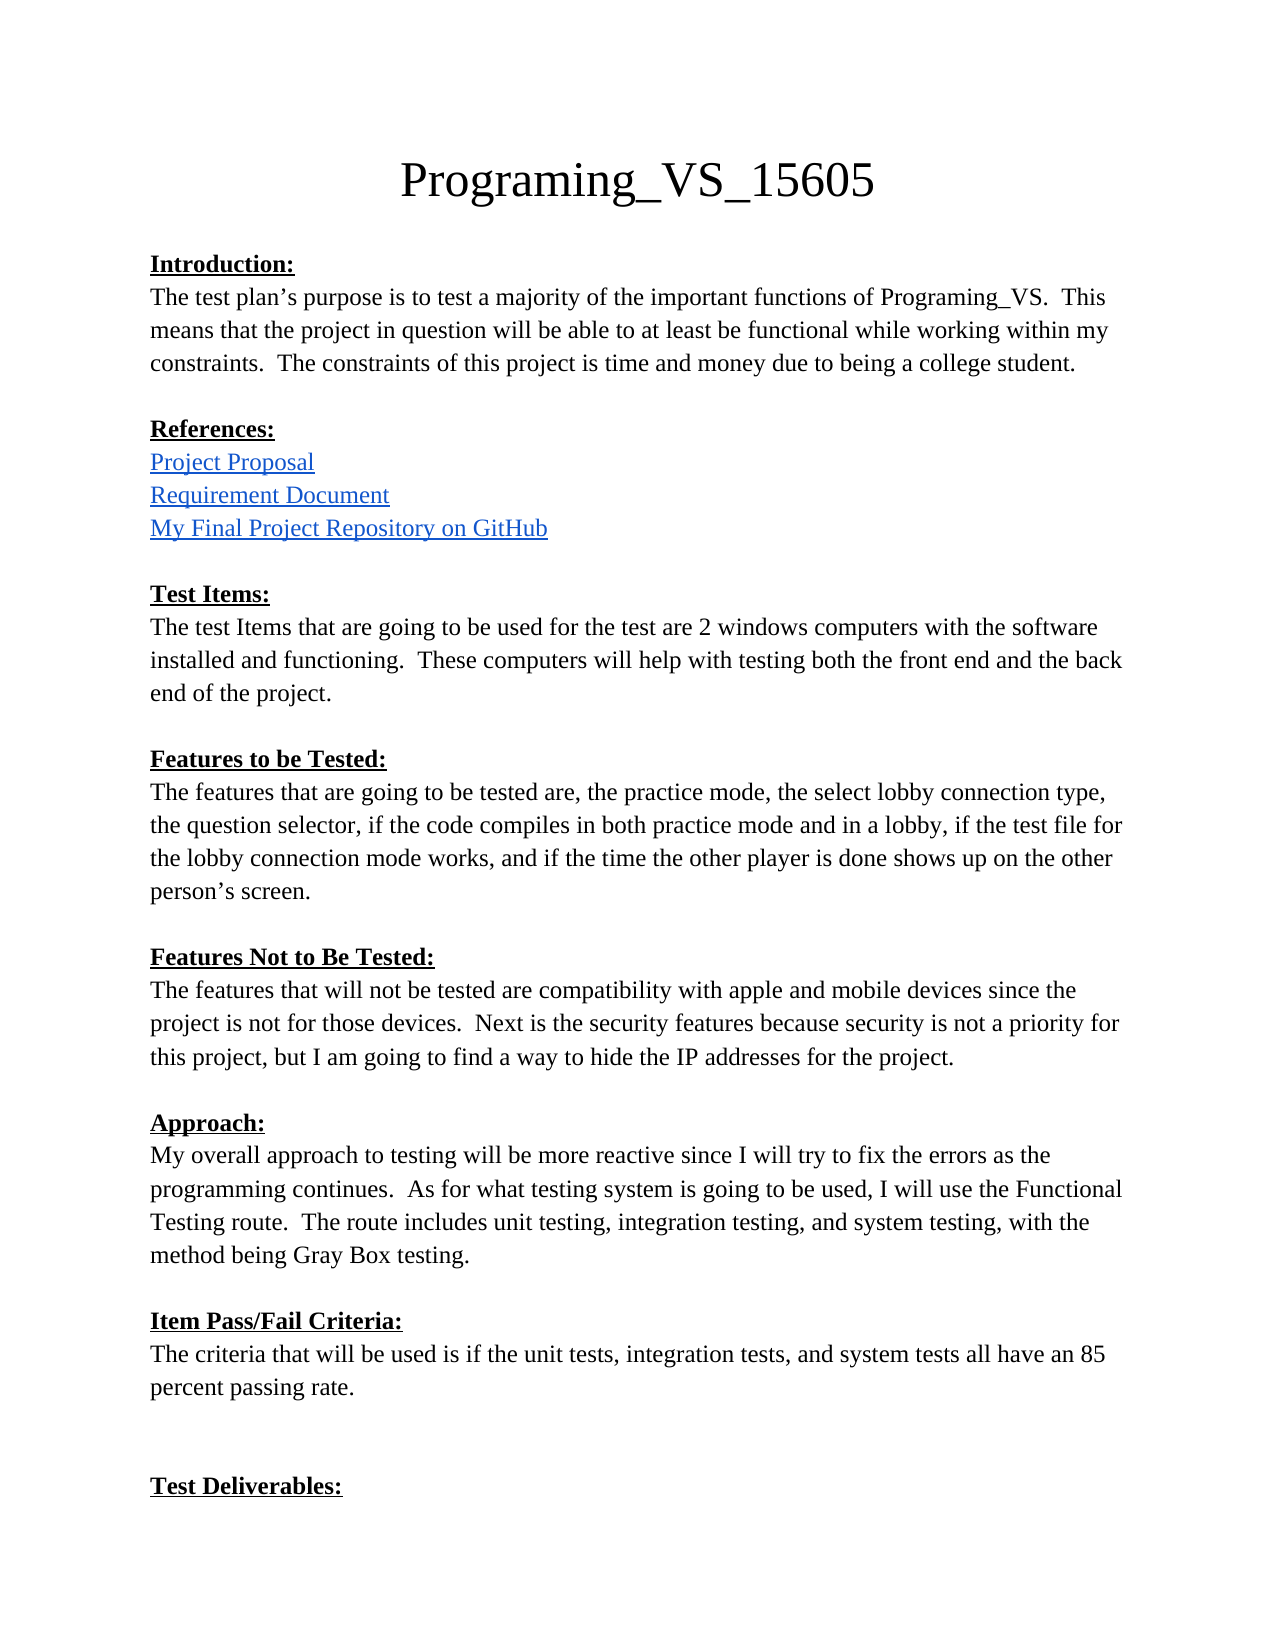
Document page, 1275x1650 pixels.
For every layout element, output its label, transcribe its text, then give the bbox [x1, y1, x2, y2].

text The features that will not be tested are compatibility with apple and mobile devices since the project is not for those devices. Next is the security features because security is not a priority for this project, but I am going to find a way to hide the IP addresses for the project. [150, 976, 1125, 1070]
text Features Not to Be Tested: [150, 942, 1125, 971]
text The features that are going to be tested are, the practice mode, the select lobby connection type, the question selector, if the code compiles in both practice mode and in a lobby, if the test file for the lobby connection mode works, and if the time the other player is done shows up on the other person’s screen. [150, 777, 1125, 905]
text The test plan’s purpose is to test a majority of the important functions of Programing_VS. This means that the project in question will be able to at least be functional while working within my constraints. The constraints of this project is time and money due to being a college student. [150, 282, 1125, 377]
text Test Deliverables: [150, 1471, 1125, 1499]
text Programing_VS_15605 [150, 150, 1125, 207]
text Item Pass/Fail Criteria: [150, 1306, 1125, 1334]
text References: [150, 414, 1125, 443]
text Test Items: [150, 579, 1125, 608]
text My overall approach to testing will be more reactive since I will try to fix the errors as the programming continues. As for what testing system is going to be used, I will use the Functional Testing route. The route includes unit testing, integration testing, and system testing, with the method being Gray Box testing. [150, 1141, 1125, 1268]
text Project Proposal [150, 447, 1125, 476]
text Introduction: [150, 249, 1125, 278]
text Approach: [150, 1108, 1125, 1136]
text Requirement Document [150, 480, 1125, 509]
text Features to be Tested: [150, 744, 1125, 773]
text My Final Project Repository on GitHub [150, 513, 1125, 542]
text The criteria that will be used is if the unit tests, integration tests, and system tests all have an 85 percent passing rate. [150, 1339, 1125, 1401]
text The test Items that are going to be used for the test are 2 windows computers with the software installed and functioning. These computers will help with testing both the front end and the back end of the project. [150, 612, 1125, 707]
